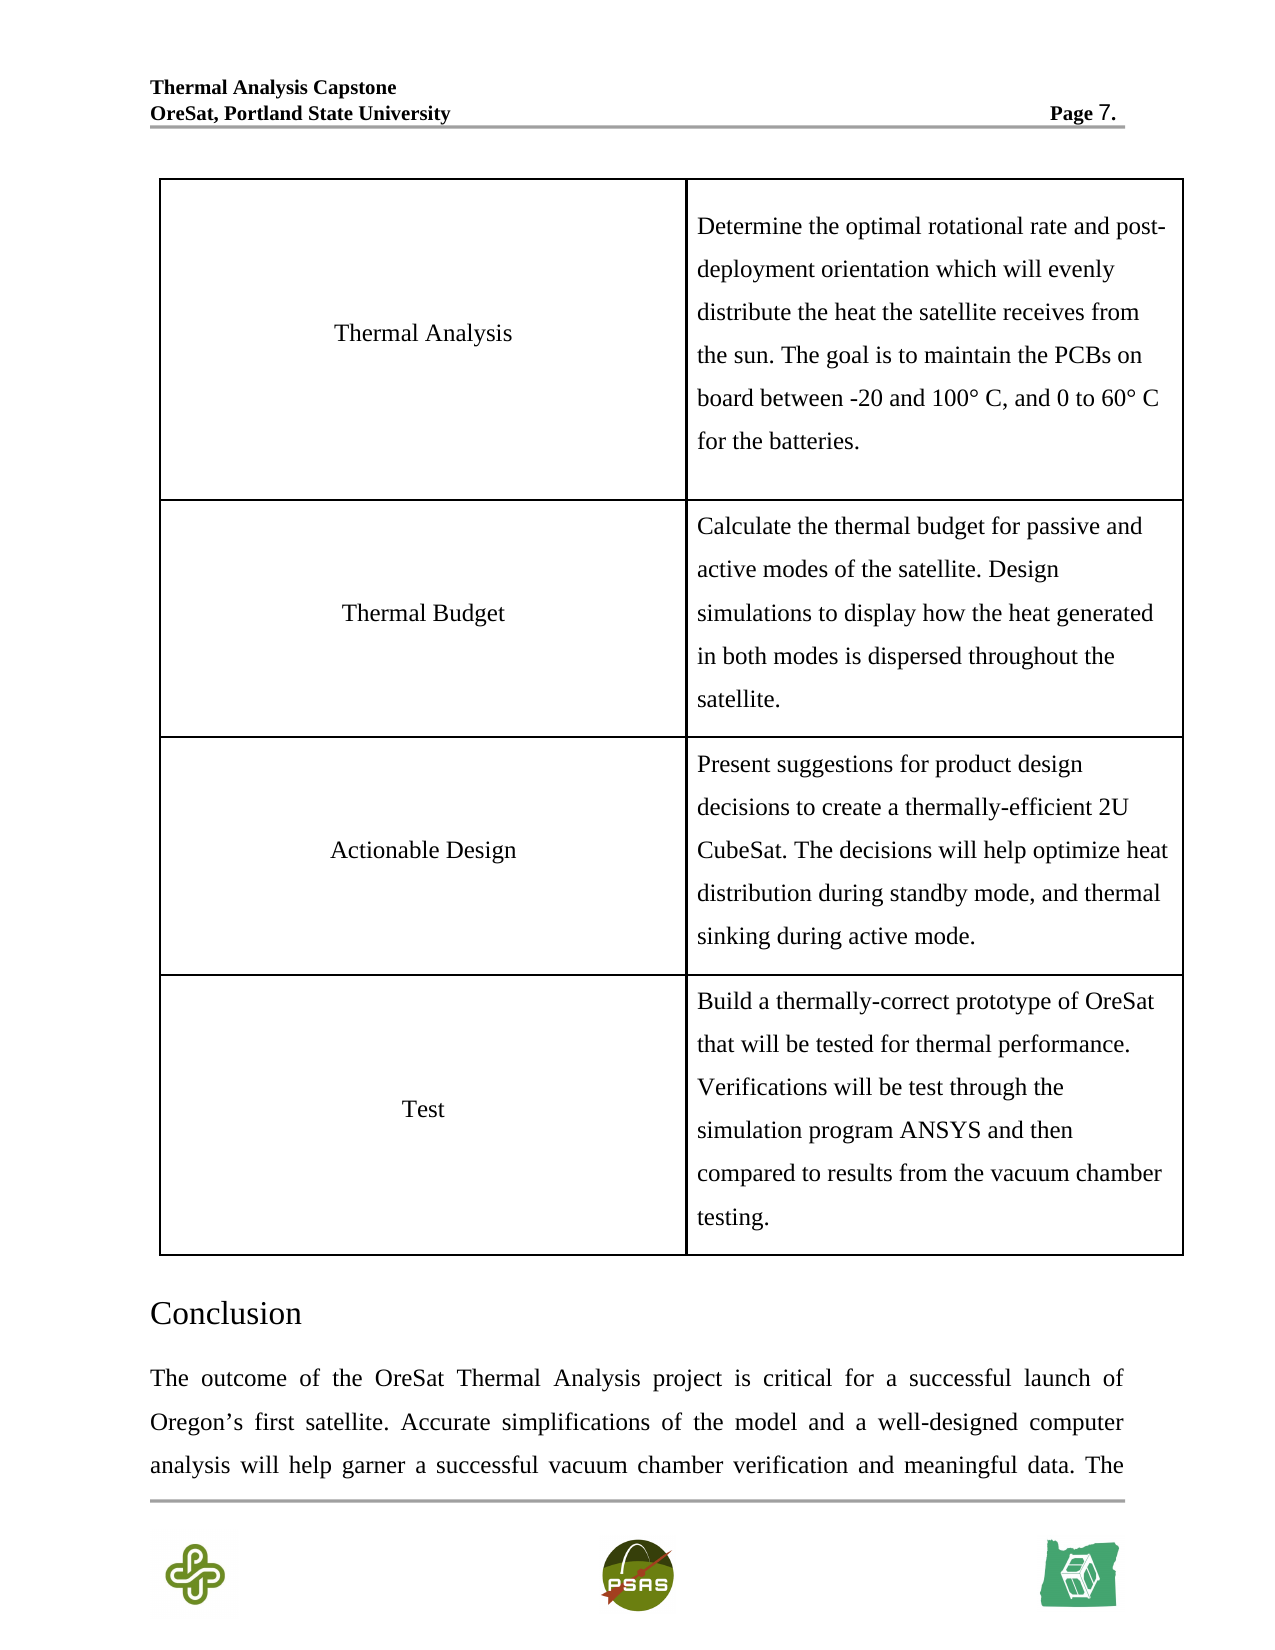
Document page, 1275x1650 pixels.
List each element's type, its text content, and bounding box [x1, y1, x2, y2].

picture [599, 1535, 676, 1614]
picture [150, 1529, 239, 1619]
table_cell Calculate the thermal budget for passive and active modes of the satellite. Design simulations to display how the heat generated in both modes is dispersed throughout the satellite. [688, 501, 1182, 736]
picture [1036, 1535, 1125, 1613]
table_cell Actionable Design [161, 738, 685, 973]
table_cell Test [161, 976, 685, 1254]
table_cell Build a thermally-correct prototype of OreSat that will be tested for thermal performance. Verifications will be test through the simulation program ANSYS and then compared to results from the vacuum chamber testing. [688, 976, 1182, 1254]
table_cell Thermal Analysis [161, 180, 685, 499]
table_cell Thermal Budget [161, 501, 685, 736]
table_cell Present suggestions for product design decisions to create a thermally-efficient 2U CubeSat. The decisions will help optimize heat distribution during standby mode, and thermal sinking during active mode. [688, 738, 1182, 973]
table_cell Determine the optimal rotational rate and post-deployment orientation which will evenly distribute the heat the satellite receives from the sun. The goal is to maintain the PCBs on board between -20 and 100° C, and 0 to 60° C for the batteries. [688, 180, 1182, 499]
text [150, 1363, 1125, 1478]
subtitle Conclusion [150, 1293, 1125, 1332]
